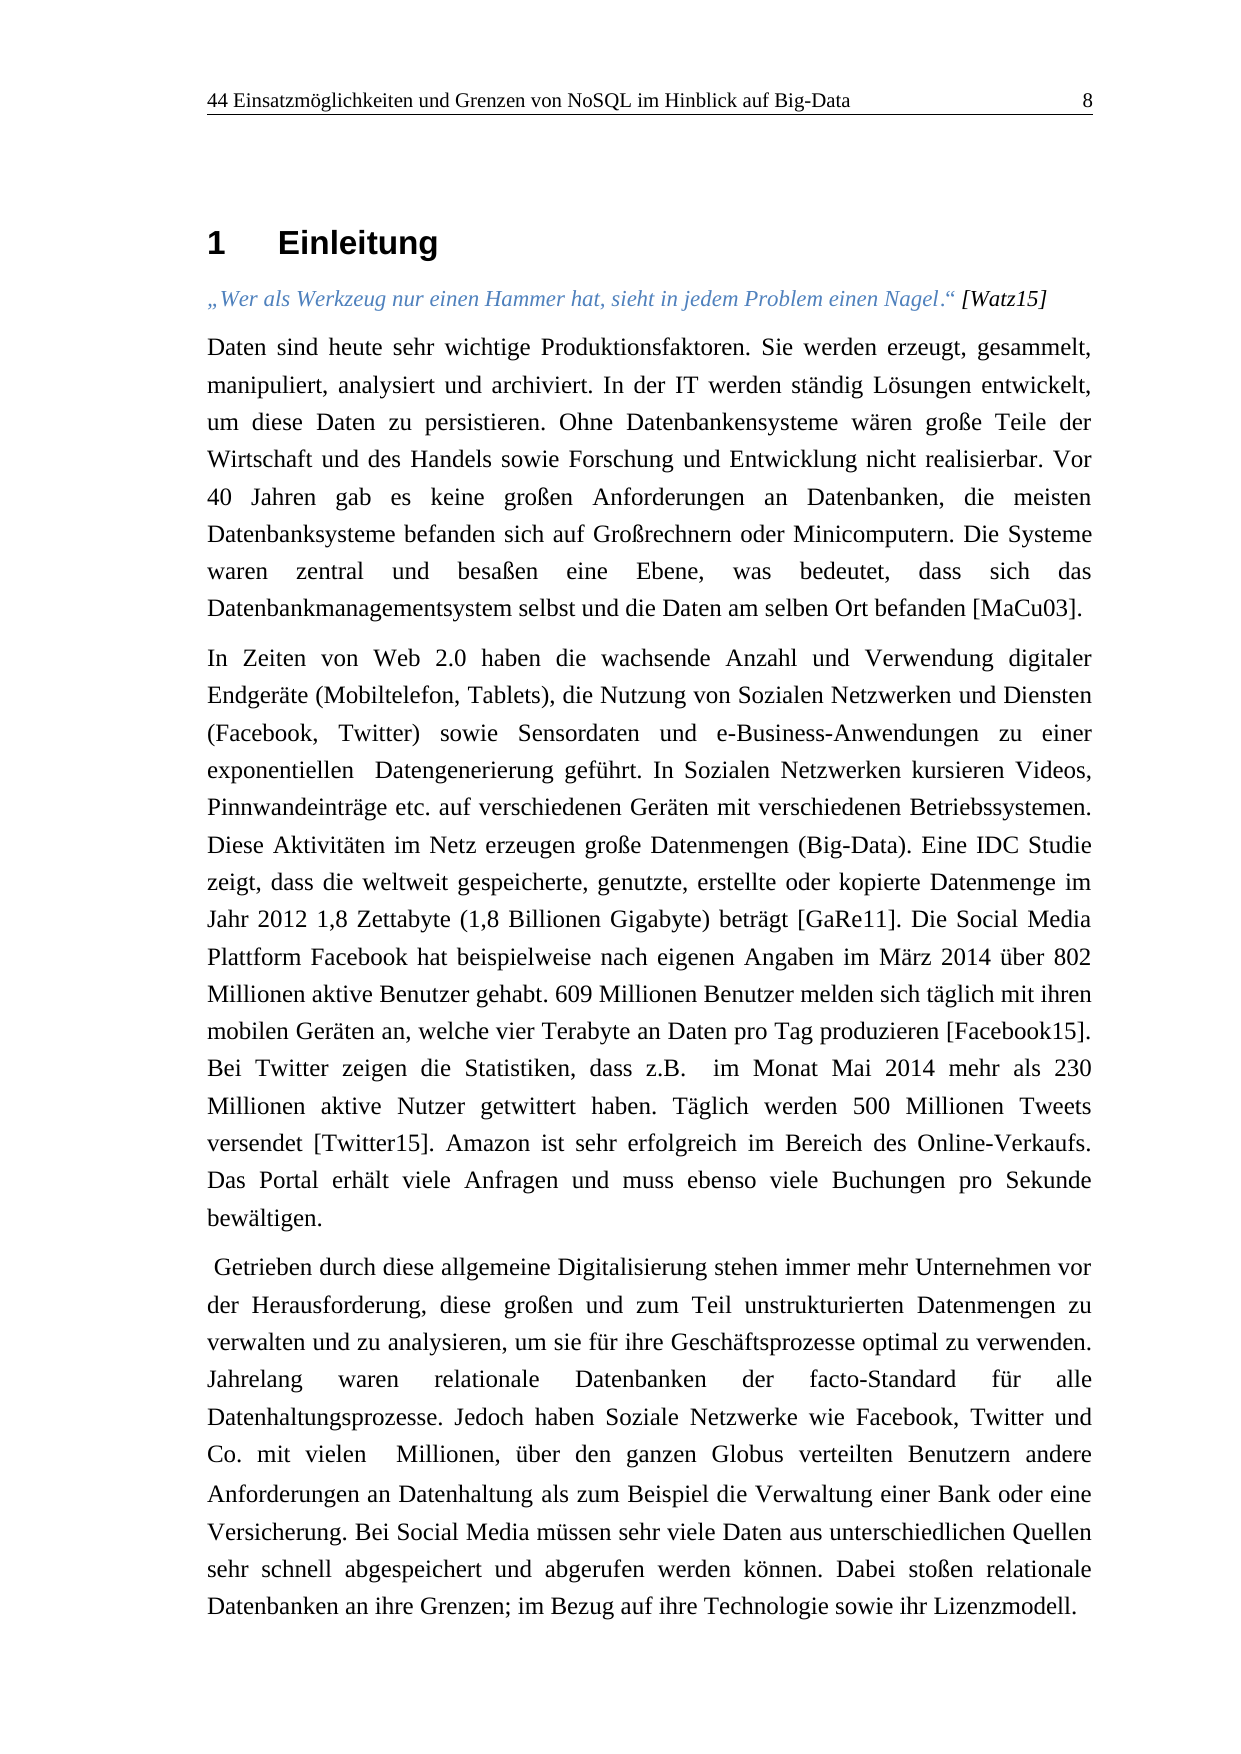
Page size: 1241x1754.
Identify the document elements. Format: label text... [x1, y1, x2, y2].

text Getrieben durch diese allgemeine Digitalisierung stehen immer mehr Unternehmen vor der Herausforderung, diese großen und zum Teil unstrukturierten Datenmengen zu verwalten und zu analysieren, um sie für ihre Geschäftsprozesse optimal zu verwenden. Jahrelang waren relationale Datenbanken der facto-Standard für alle Datenhaltungsprozesse. Jedoch haben Soziale Netzwerke wie Facebook, Twitter und Co. mit vielen Millionen, über den ganzen Globus verteilten Benutzern andere Anforderungen an Datenhaltung als zum Beispiel die Verwaltung einer Bank oder eine Versicherung. Bei Social Media müssen sehr viele Daten aus unterschiedlichen Quellen sehr schnell abgespeichert und abgerufen werden können. Dabei stoßen relationale Datenbanken an ihre Grenzen; im Bezug auf ihre Technologie sowie ihr Lizenzmodell. [207, 1252, 1093, 1620]
text Daten sind heute sehr wichtige Produktionsfaktoren. Sie werden erzeugt, gesammelt, manipuliert, analysiert und archiviert. In der IT werden ständig Lösungen entwickelt, um diese Daten zu persistieren. Ohne Datenbankensysteme wären große Teile der Wirtschaft und des Handels sowie Forschung und Entwicklung nicht realisierbar. Vor 40 Jahren gab es keine großen Anforderungen an Datenbanken, die meisten Datenbanksysteme befanden sich auf Großrechnern oder Minicomputern. Die Systeme waren zentral und besaßen eine Ebene, was bedeutet, dass sich das Datenbankmanagementsystem selbst und die Daten am selben Ort befanden [MaCu03]. [207, 332, 1093, 622]
text In Zeiten von Web 2.0 haben die wachsende Anzahl und Verwendung digitaler Endgeräte (Mobiltelefon, Tablets), die Nutzung von Sozialen Netzwerken und Diensten (Facebook, Twitter) sowie Sensordaten und e-Business-Anwendungen zu einer exponentiellen Datengenerierung geführt. In Sozialen Netzwerken kursieren Videos, Pinnwandeinträge etc. auf verschiedenen Geräten mit verschiedenen Betriebssystemen. Diese Aktivitäten im Netz erzeugen große Datenmengen (Big-Data). Eine IDC Studie zeigt, dass die weltweit gespeicherte, genutzte, erstellte oder kopierte Datenmenge im Jahr 2012 1,8 Zettabyte (1,8 Billionen Gigabyte) beträgt [GaRe11]. Die Social Media Plattform Facebook hat beispielweise nach eigenen Angaben im März 2014 über 802 Millionen aktive Benutzer gehabt. 609 Millionen Benutzer melden sich täglich mit ihren mobilen Geräten an, welche vier Terabyte an Daten pro Tag produzieren [Facebook15]. Bei Twitter zeigen die Statistiken, dass z.B. im Monat Mai 2014 mehr als 230 Millionen aktive Nutzer getwittert haben. Täglich werden 500 Millionen Tweets versendet [Twitter15]. Amazon ist sehr erfolgreich im Bereich des Online-Verkaufs. Das Portal erhält viele Anfragen und muss ebenso viele Buchungen pro Sekunde bewältigen. [207, 643, 1093, 1231]
subtitle Einleitung [207, 223, 1093, 261]
text „Wer als Werkzeug nur einen Hammer hat, sieht in jedem Problem einen Nagel.“ [Watz15] [207, 285, 1093, 311]
